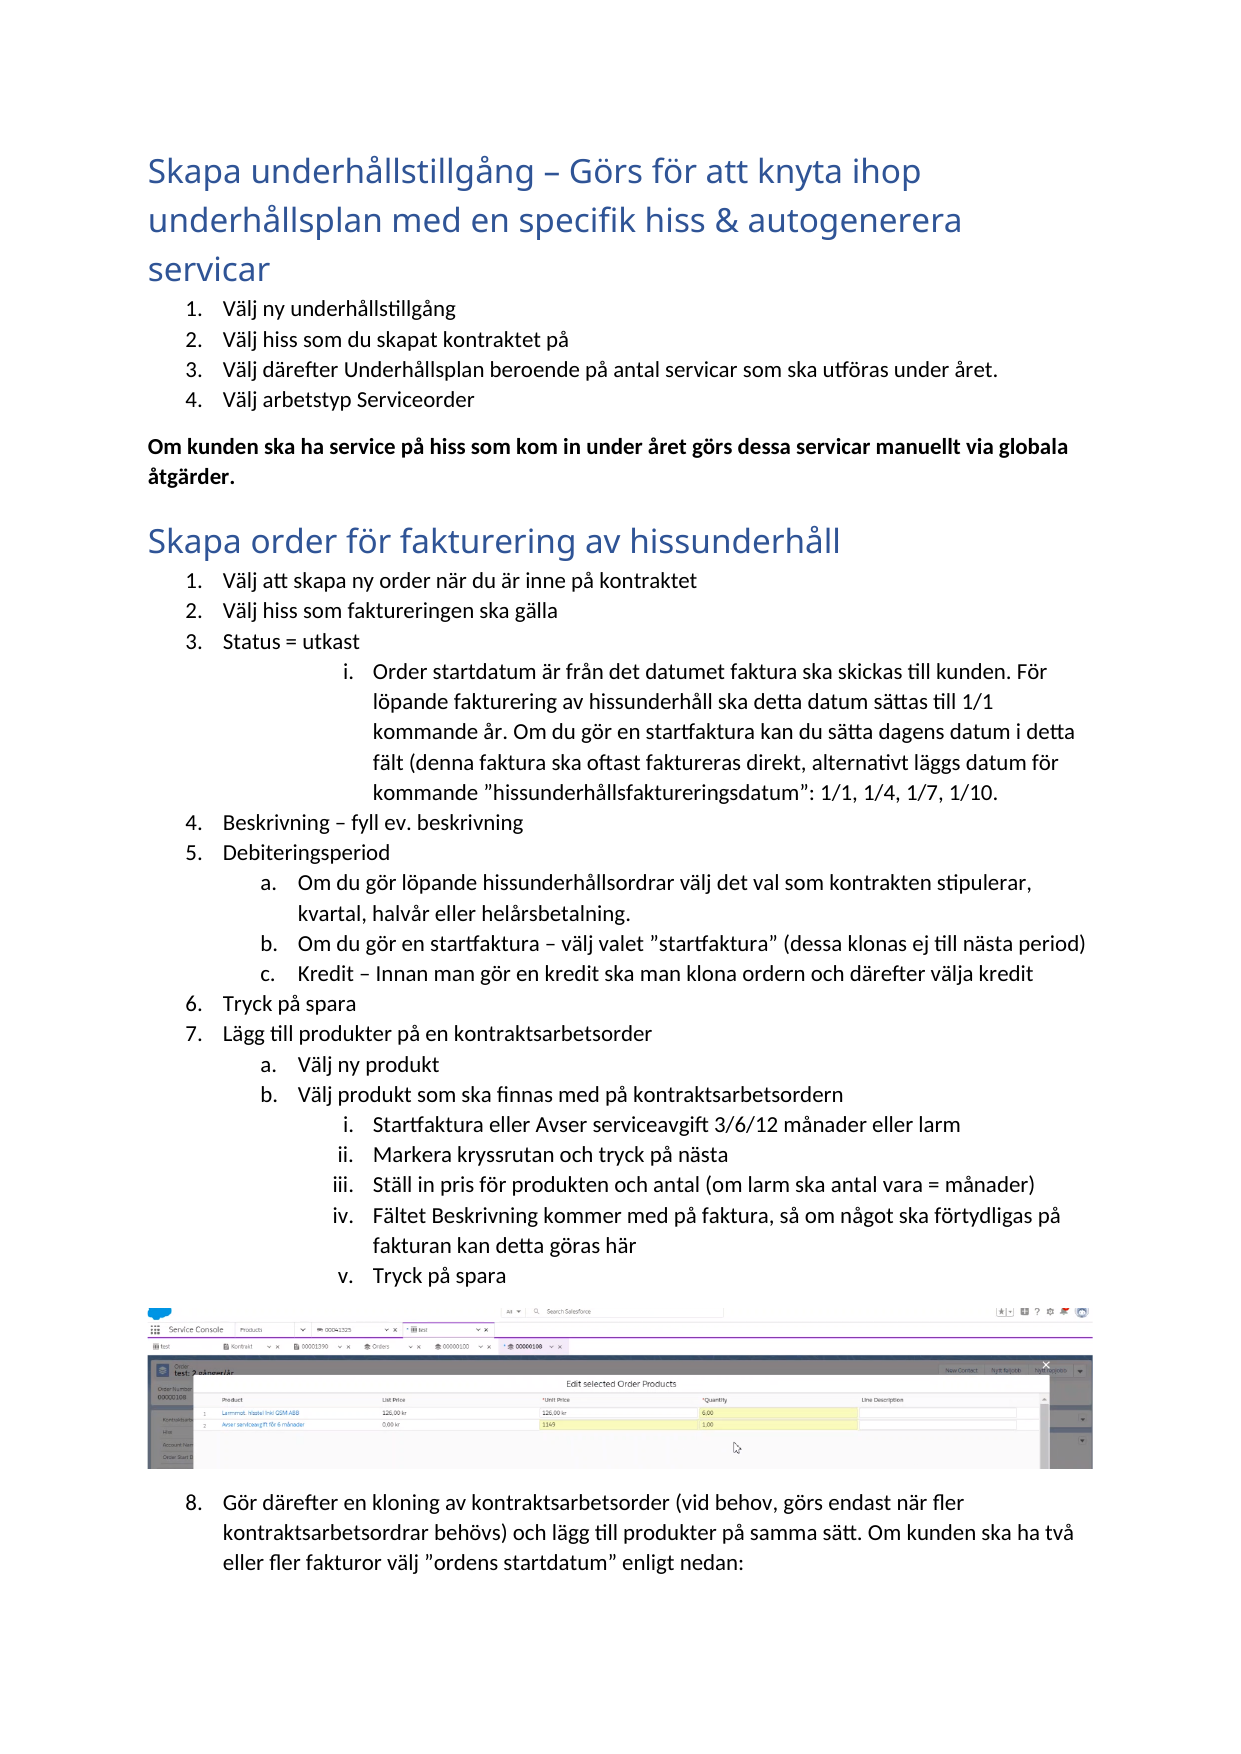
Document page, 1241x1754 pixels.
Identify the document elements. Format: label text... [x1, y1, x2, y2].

picture [147, 1308, 1093, 1469]
list Om du gör en startfaktura – välj valet ”startfaktura” (dessa klonas ej till nästa period) [260, 929, 1093, 957]
list Kredit – Innan man gör en kredit ska man klona ordern och därefter välja kredit [260, 959, 1093, 987]
list Tryck på spara [354, 1261, 1093, 1289]
text Om kunden ska ha service på hiss som kom in under året görs dessa servicar manuellt via globala åtgärder. [148, 432, 1093, 490]
list Välj hiss som faktureringen ska gälla [185, 597, 1093, 624]
list Välj att skapa ny order när du är inne på kontraktet [185, 566, 1093, 594]
list Startfaktura eller Avser serviceavgift 3/6/12 månader eller larm [354, 1110, 1093, 1138]
list Beskrivning – fyll ev. beskrivning [185, 808, 1093, 836]
list Om du gör löpande hissunderhållsordrar välj det val som kontrakten stipulerar, kvartal, halvår eller helårsbetalning. [260, 868, 1093, 927]
list Tryck på spara [185, 989, 1093, 1017]
list Välj hiss som du skapat kontraktet på [185, 325, 1093, 353]
list Välj ny underhållstillgång [185, 294, 1093, 322]
list Order startdatum är från det datumet faktura ska skickas till kunden. För löpande fakturering av hissunderhåll ska detta datum sättas till 1/1 kommande år. Om du gör en startfaktura kan du sätta dagens datum i detta fält (denna faktura ska oftast faktureras direkt, alternativt läggs datum för kommande ”hissunderhållsfaktureringsdatum”: 1/1, 1/4, 1/7, 1/10. [354, 657, 1093, 806]
list Välj arbetstyp Serviceorder [185, 385, 1093, 413]
list Lägg till produkter på en kontraktsarbetsorder [185, 1019, 1093, 1047]
subtitle Skapa underhållstillgång – Görs för att knyta ihop underhållsplan med en specifik hiss & autogenerera servicar [148, 148, 1093, 291]
subtitle Skapa order för fakturering av hissunderhåll [148, 517, 1093, 563]
list Status = utkast [185, 627, 1093, 655]
list Ställ in pris för produkten och antal (om larm ska antal vara = månader) [354, 1171, 1093, 1198]
list Välj därefter Underhållsplan beroende på antal servicar som ska utföras under året. [185, 355, 1093, 383]
list Markera kryssrutan och tryck på nästa [354, 1140, 1093, 1168]
list Välj produkt som ska finnas med på kontraktsarbetsordern [260, 1080, 1093, 1108]
list Gör därefter en kloning av kontraktsarbetsorder (vid behov, görs endast när fler kontraktsarbetsordrar behövs) och lägg till produkter på samma sätt. Om kunden ska ha två eller fler fakturor välj ”ordens startdatum” enligt nedan: [185, 1488, 1093, 1576]
list Fältet Beskrivning kommer med på faktura, så om något ska förtydligas på fakturan kan detta göras här [354, 1201, 1093, 1259]
list Debiteringsperiod [185, 838, 1093, 866]
list Välj ny produkt [260, 1050, 1093, 1078]
